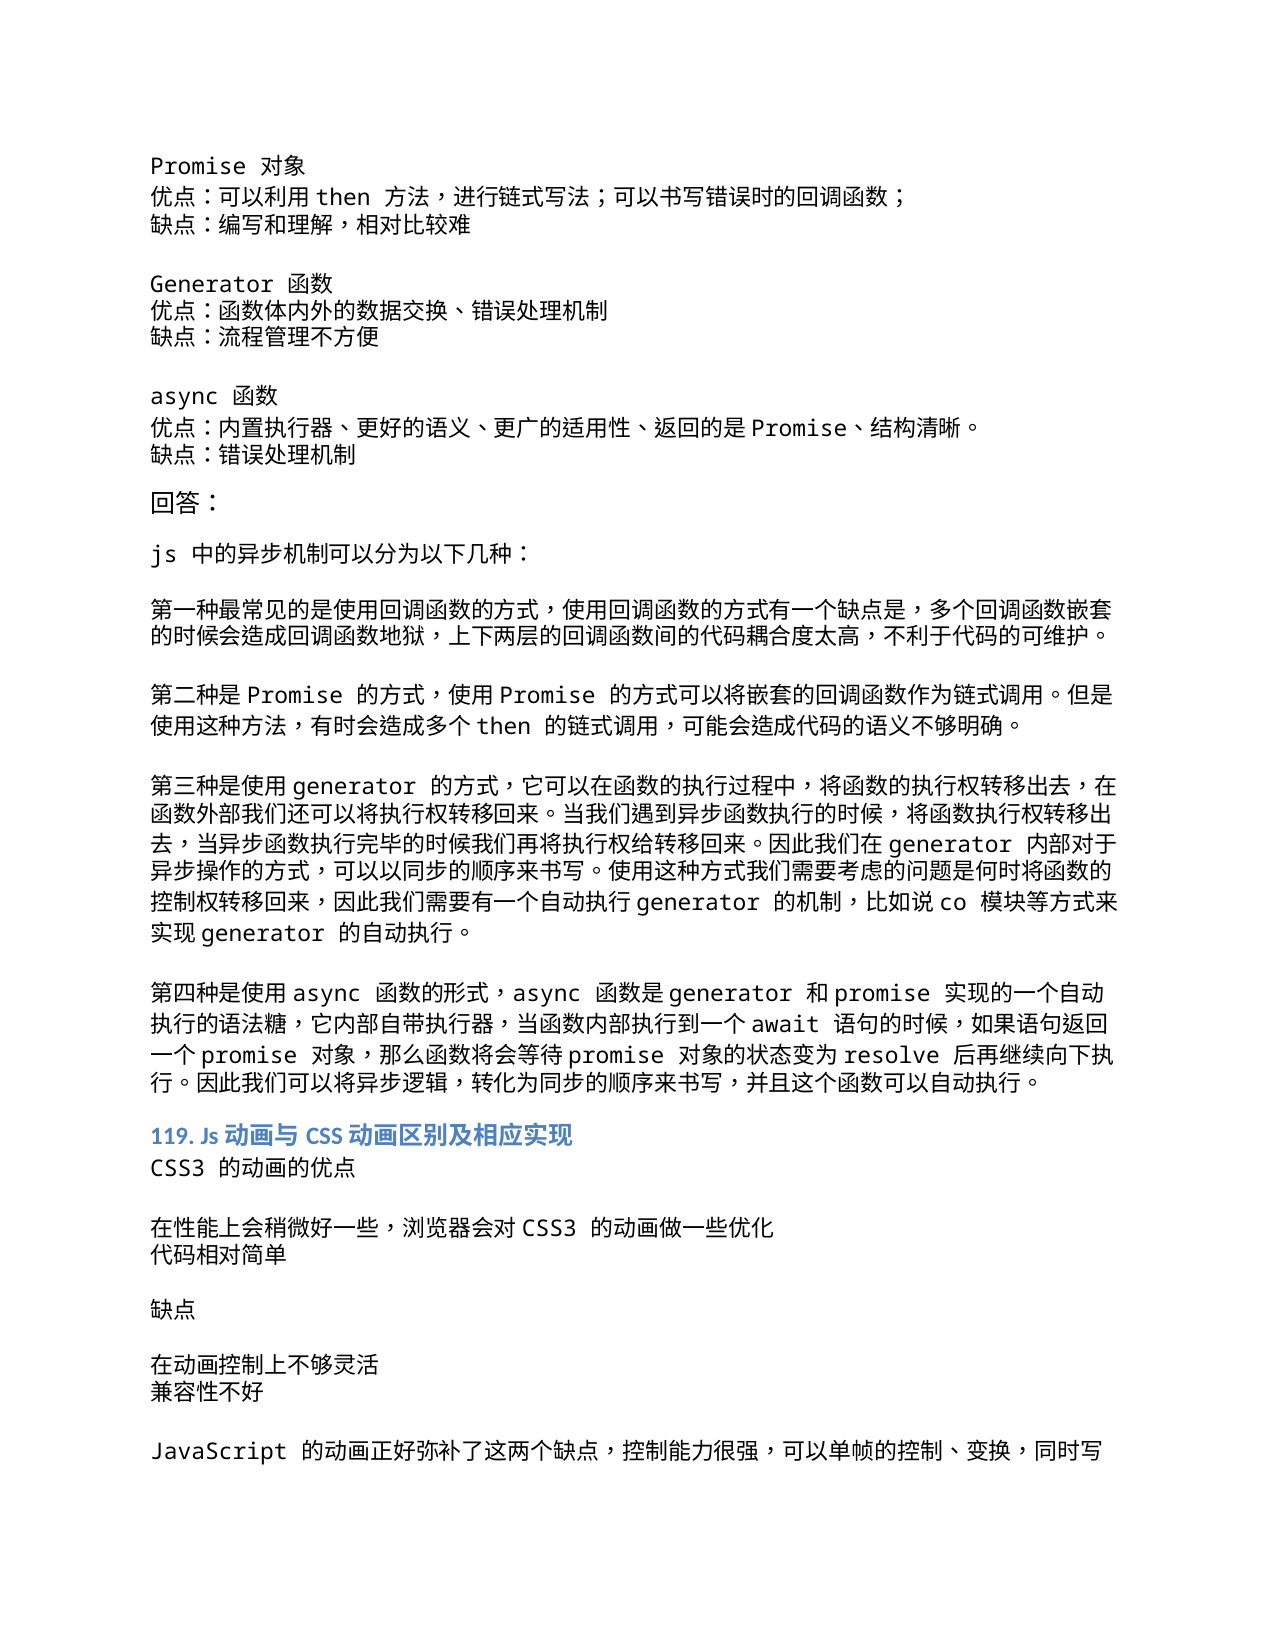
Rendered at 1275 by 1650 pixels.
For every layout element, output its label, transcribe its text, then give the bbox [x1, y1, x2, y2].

subtitle 119. Js 动画与 CSS 动画区别及相应实现 [150, 1118, 1125, 1152]
text js 中的异步机制可以分为以下几种： 第一种最常见的是使用回调函数的方式，使用回调函数的方式有一个缺点是，多个回调函数嵌套的时候会造成回调函数地狱，上下两层的回调函数间的代码耦合度太高，不利于代码的可维护。 第二种是 Promise 的方式，使用 Promise 的方式可以将嵌套的回调函数作为链式调用。但是使用这种方法，有时会造成多个 then 的链式调用，可能会造成代码的语义不够明确。 第三种是使用 generator 的方式，它可以在函数的执行过程中，将函数的执行权转移出去，在函数外部我们还可以将执行权转移回来。当我们遇到异步函数执行的时候，将函数执行权转移出去，当异步函数执行完毕的时候我们再将执行权给转移回来。因此我们在 generator 内部对于异步操作的方式，可以以同步的顺序来书写。使用这种方式我们需要考虑的问题是何时将函数的控制权转移回来，因此我们需要有一个自动执行 generator 的机制，比如说 co 模块等方式来实现 generator 的自动执行。 第四种是使用 async 函数的形式，async 函数是 generator 和 promise 实现的一个自动执行的语法糖，它内部自带执行器，当函数内部执行到一个 await 语句的时候，如果语句返回一个 promise 对象，那么函数将会等待 promise 对象的状态变为 resolve 后再继续向下执行。因此我们可以将异步逻辑，转化为同步的顺序来书写，并且这个函数可以自动执行。 [150, 537, 1125, 1097]
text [150, 150, 1125, 469]
text 回答： [150, 490, 1125, 519]
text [150, 1152, 1125, 1466]
